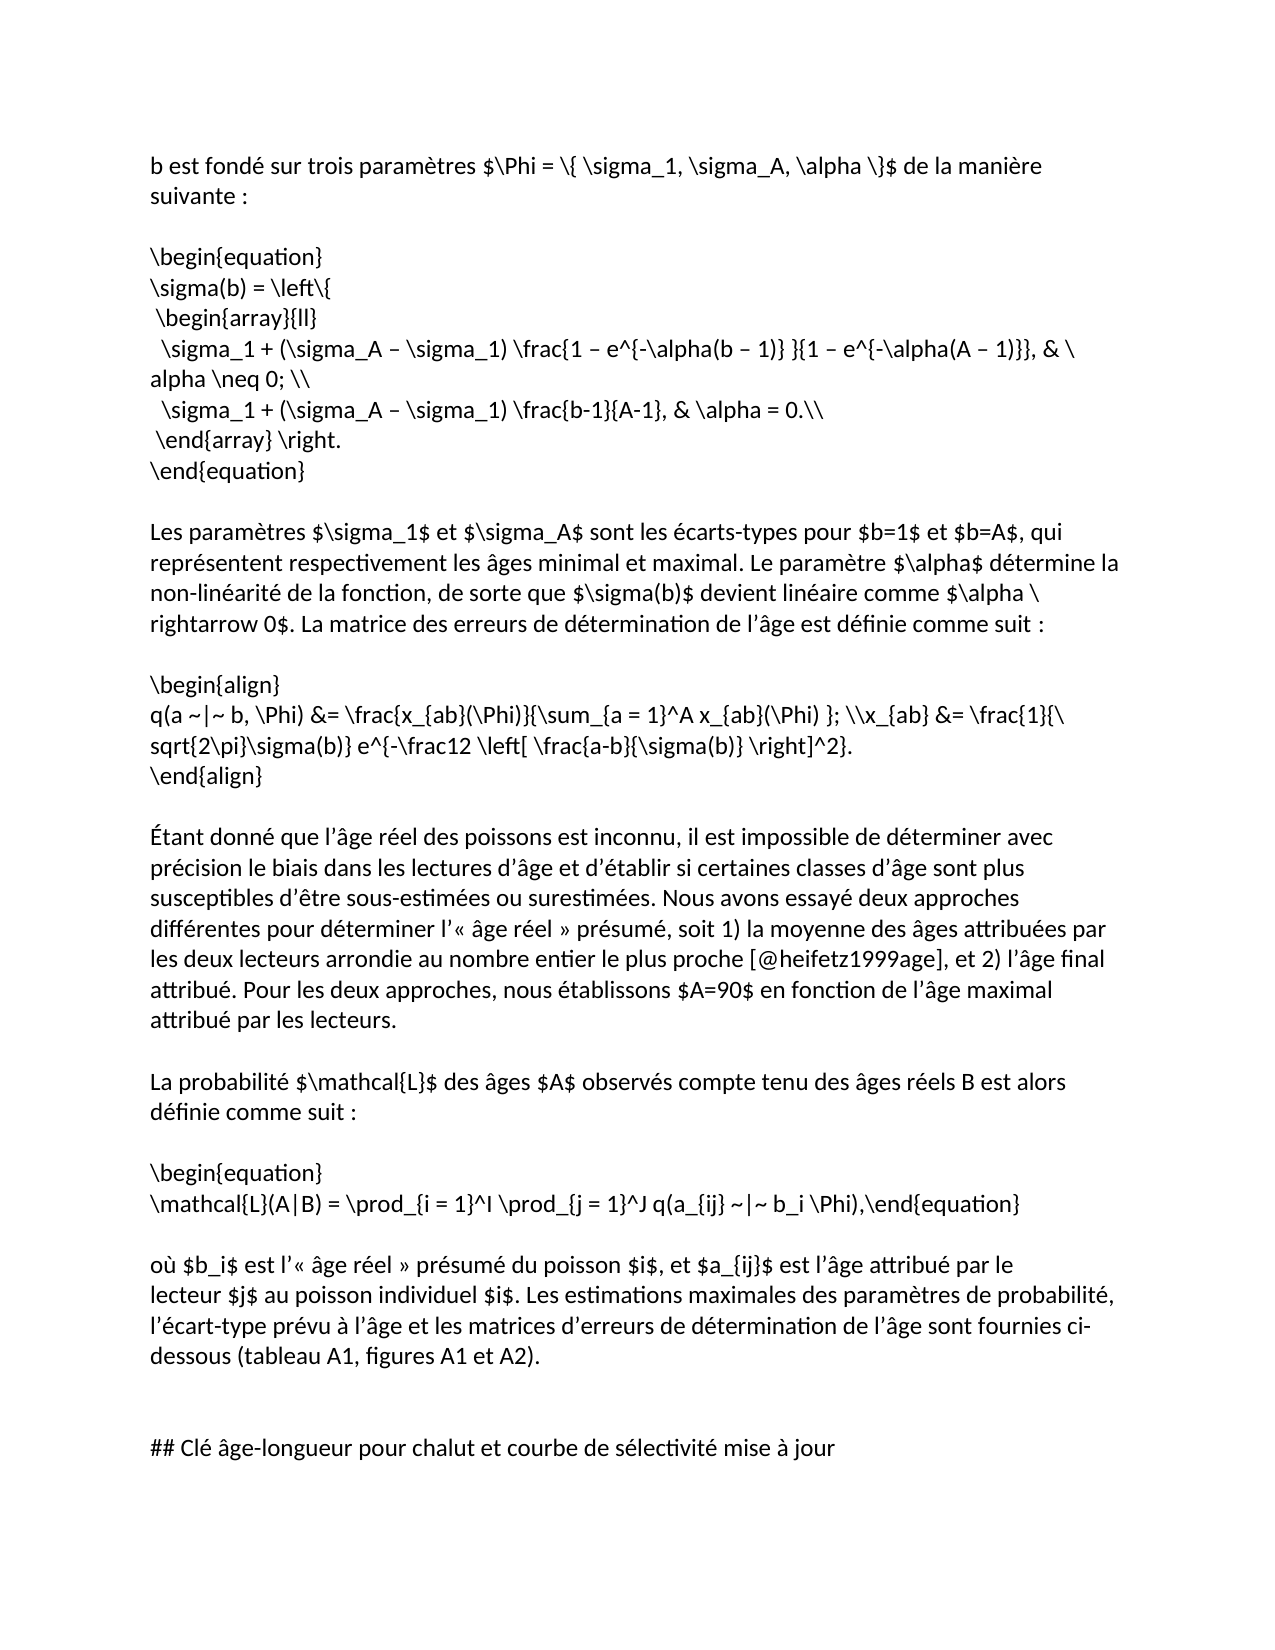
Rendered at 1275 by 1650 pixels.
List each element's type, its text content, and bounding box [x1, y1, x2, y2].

text \begin{align} [150, 669, 1125, 699]
text \begin{equation} [150, 242, 1125, 272]
text ## Clé âge-longueur pour chalut et courbe de sélectivité mise à jour [150, 1432, 1125, 1462]
text \sigma_1 + (\sigma_A – \sigma_1) \frac{b-1}{A-1}, & \alpha = 0.\\ [150, 394, 1125, 425]
text q(a ~|~ b, \Phi) &= \frac{x_{ab}(\Phi)}{\sum_{a = 1}^A x_{ab}(\Phi) }; \\x_{ab} &= \frac{1}{\sqrt{2\pi}\sigma(b)} e^{-\frac12 \left[ \frac{a-b}{\sigma(b)} \right]^2}. [150, 699, 1125, 760]
text \sigma_1 + (\sigma_A – \sigma_1) \frac{1 – e^{-\alpha(b – 1)} }{1 – e^{-\alpha(A – 1)}}, & \alpha \neq 0; \\ [150, 333, 1125, 394]
text où $b_i$ est l’« âge réel » présumé du poisson $i$, et $a_{ij}$ est l’âge attribué par le lecteur $j$ au poisson individuel $i$. Les estimations maximales des paramètres de probabilité, l’écart-type prévu à l’âge et les matrices d’erreurs de détermination de l’âge sont fournies ci-dessous (tableau A1, figures A1 et A2). [150, 1249, 1125, 1371]
text \sigma(b) = \left\{ [150, 272, 1125, 303]
text \mathcal{L}(A|B) = \prod_{i = 1}^I \prod_{j = 1}^J q(a_{ij} ~|~ b_i \Phi),\end{equation} [150, 1188, 1125, 1218]
text La probabilité $\mathcal{L}$ des âges $A$ observés compte tenu des âges réels B est alors définie comme suit : [150, 1066, 1125, 1127]
text \end{align} [150, 760, 1125, 791]
text Étant donné que l’âge réel des poissons est inconnu, il est impossible de déterminer avec précision le biais dans les lectures d’âge et d’établir si certaines classes d’âge sont plus susceptibles d’être sous-estimées ou surestimées. Nous avons essayé deux approches différentes pour déterminer l’« âge réel » présumé, soit 1) la moyenne des âges attribuées par les deux lecteurs arrondie au nombre entier le plus proche [@heifetz1999age], et 2) l’âge final attribué. Pour les deux approches, nous établissons $A=90$ en fonction de l’âge maximal attribué par les lecteurs. [150, 821, 1125, 1035]
text Les paramètres $\sigma_1$ et $\sigma_A$ sont les écarts-types pour $b=1$ et $b=A$, qui représentent respectivement les âges minimal et maximal. Le paramètre $\alpha$ détermine la non-linéarité de la fonction, de sorte que $\sigma(b)$ devient linéaire comme $\alpha \rightarrow 0$. La matrice des erreurs de détermination de l’âge est définie comme suit : [150, 516, 1125, 638]
text \begin{array}{ll} [150, 303, 1125, 333]
text \end{equation} [150, 455, 1125, 486]
text \begin{equation} [150, 1157, 1125, 1188]
text \end{array} \right. [150, 425, 1125, 455]
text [150, 150, 1125, 211]
